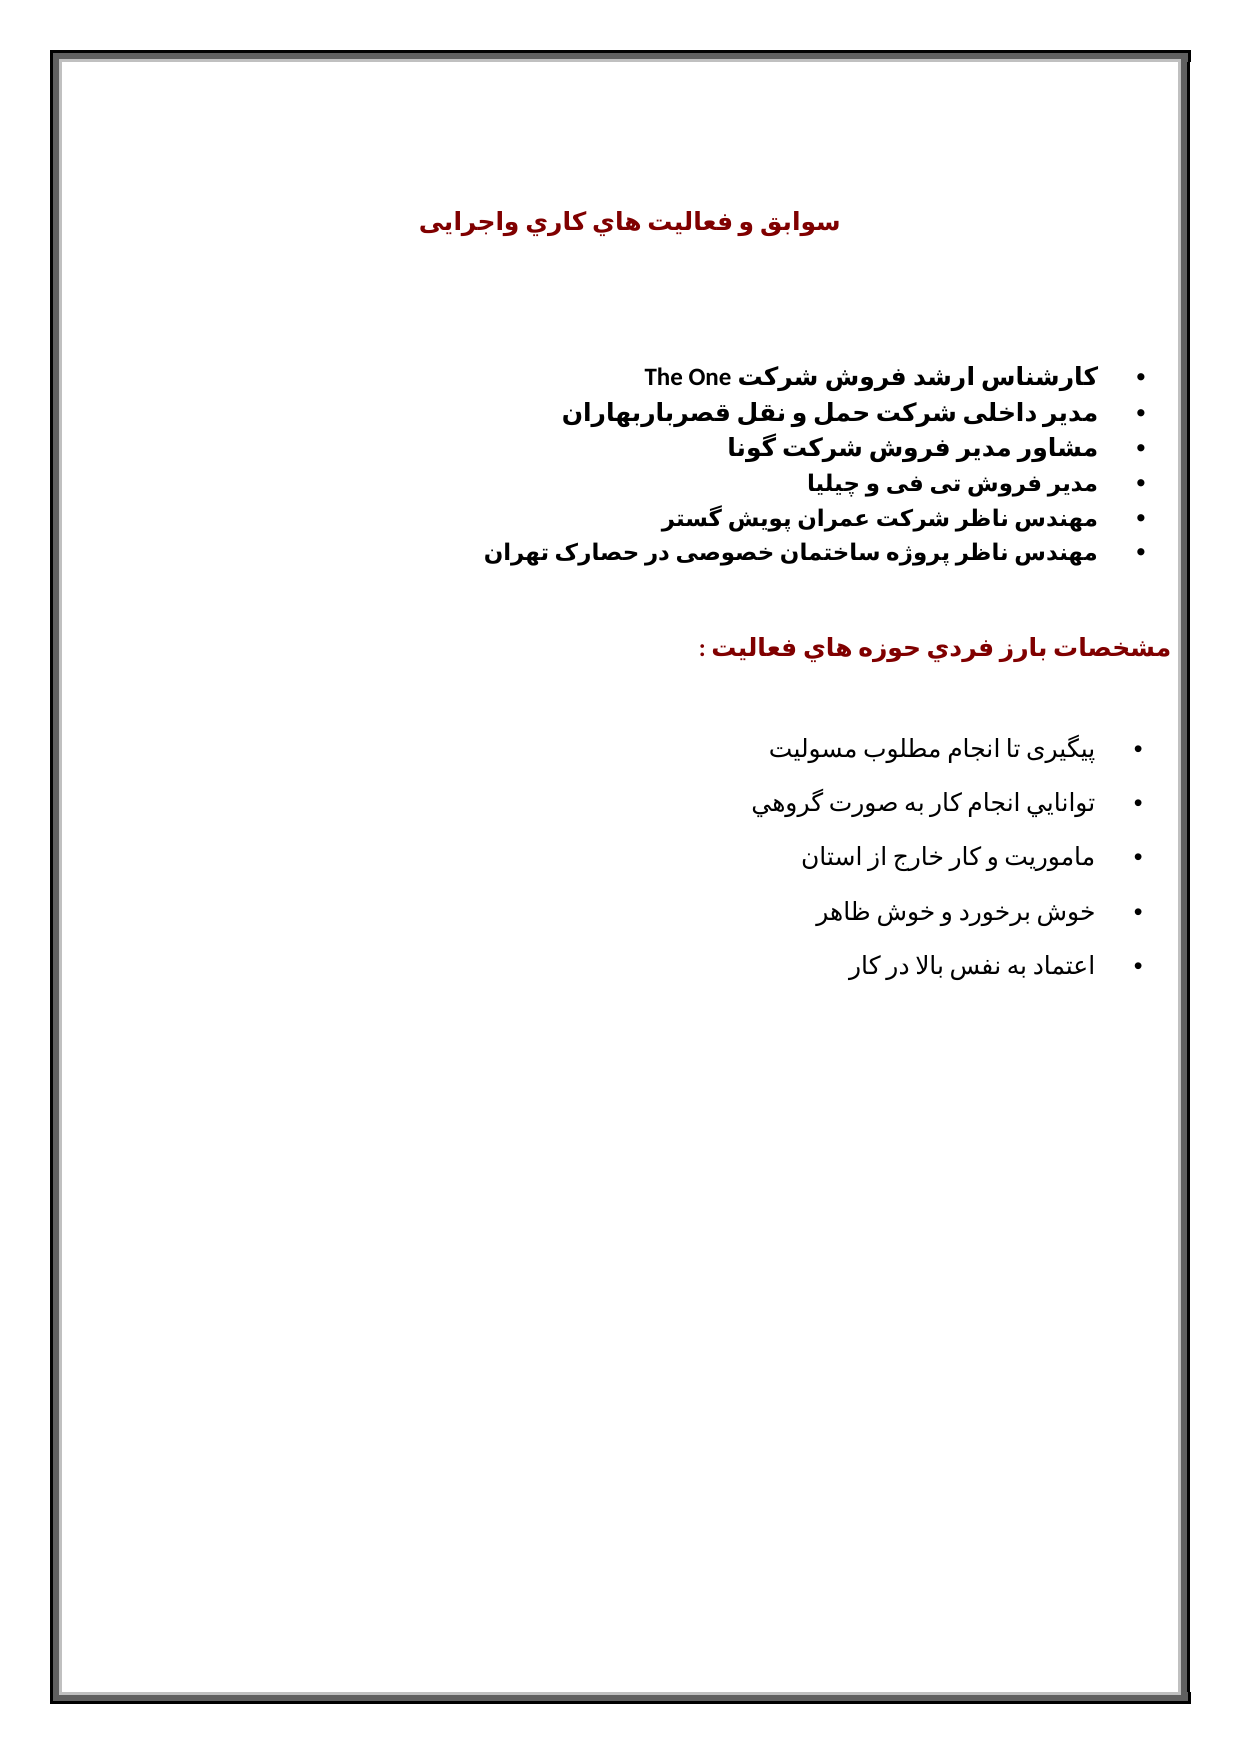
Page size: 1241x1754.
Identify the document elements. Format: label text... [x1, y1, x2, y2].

list مشاور مدیر فروش شرکت گونا [83, 432, 1136, 463]
list مدیر فروش تی فی و چیلیا [83, 468, 1136, 497]
list مدیر داخلی شرکت حمل و نقل قصرباربهاران [83, 397, 1136, 428]
list پیگیری تا انجام مطلوب مسولیت [0, 733, 1134, 763]
list اعتماد به نفس بالا در کار [0, 950, 1134, 981]
list خوش برخورد و خوش ظاهر [0, 896, 1134, 926]
list مهندس ناظر پروژه ساختمان خصوصی در حصارک تهران [83, 537, 1136, 565]
text سوابق و فعالیت هاي کاري واجرایی [83, 206, 1170, 237]
list ماموریت و کار خارج از استان [0, 842, 1134, 872]
list کارشناس ارشد فروش شرکت The One [83, 361, 1136, 392]
list توانایي انجام کار به صورت گروهي [0, 787, 1134, 818]
list مهندس ناظر شرکت عمران پویش گستر [83, 502, 1136, 531]
text مشخصات بارز فردي حوزه هاي فعالیت : [0, 632, 1171, 662]
